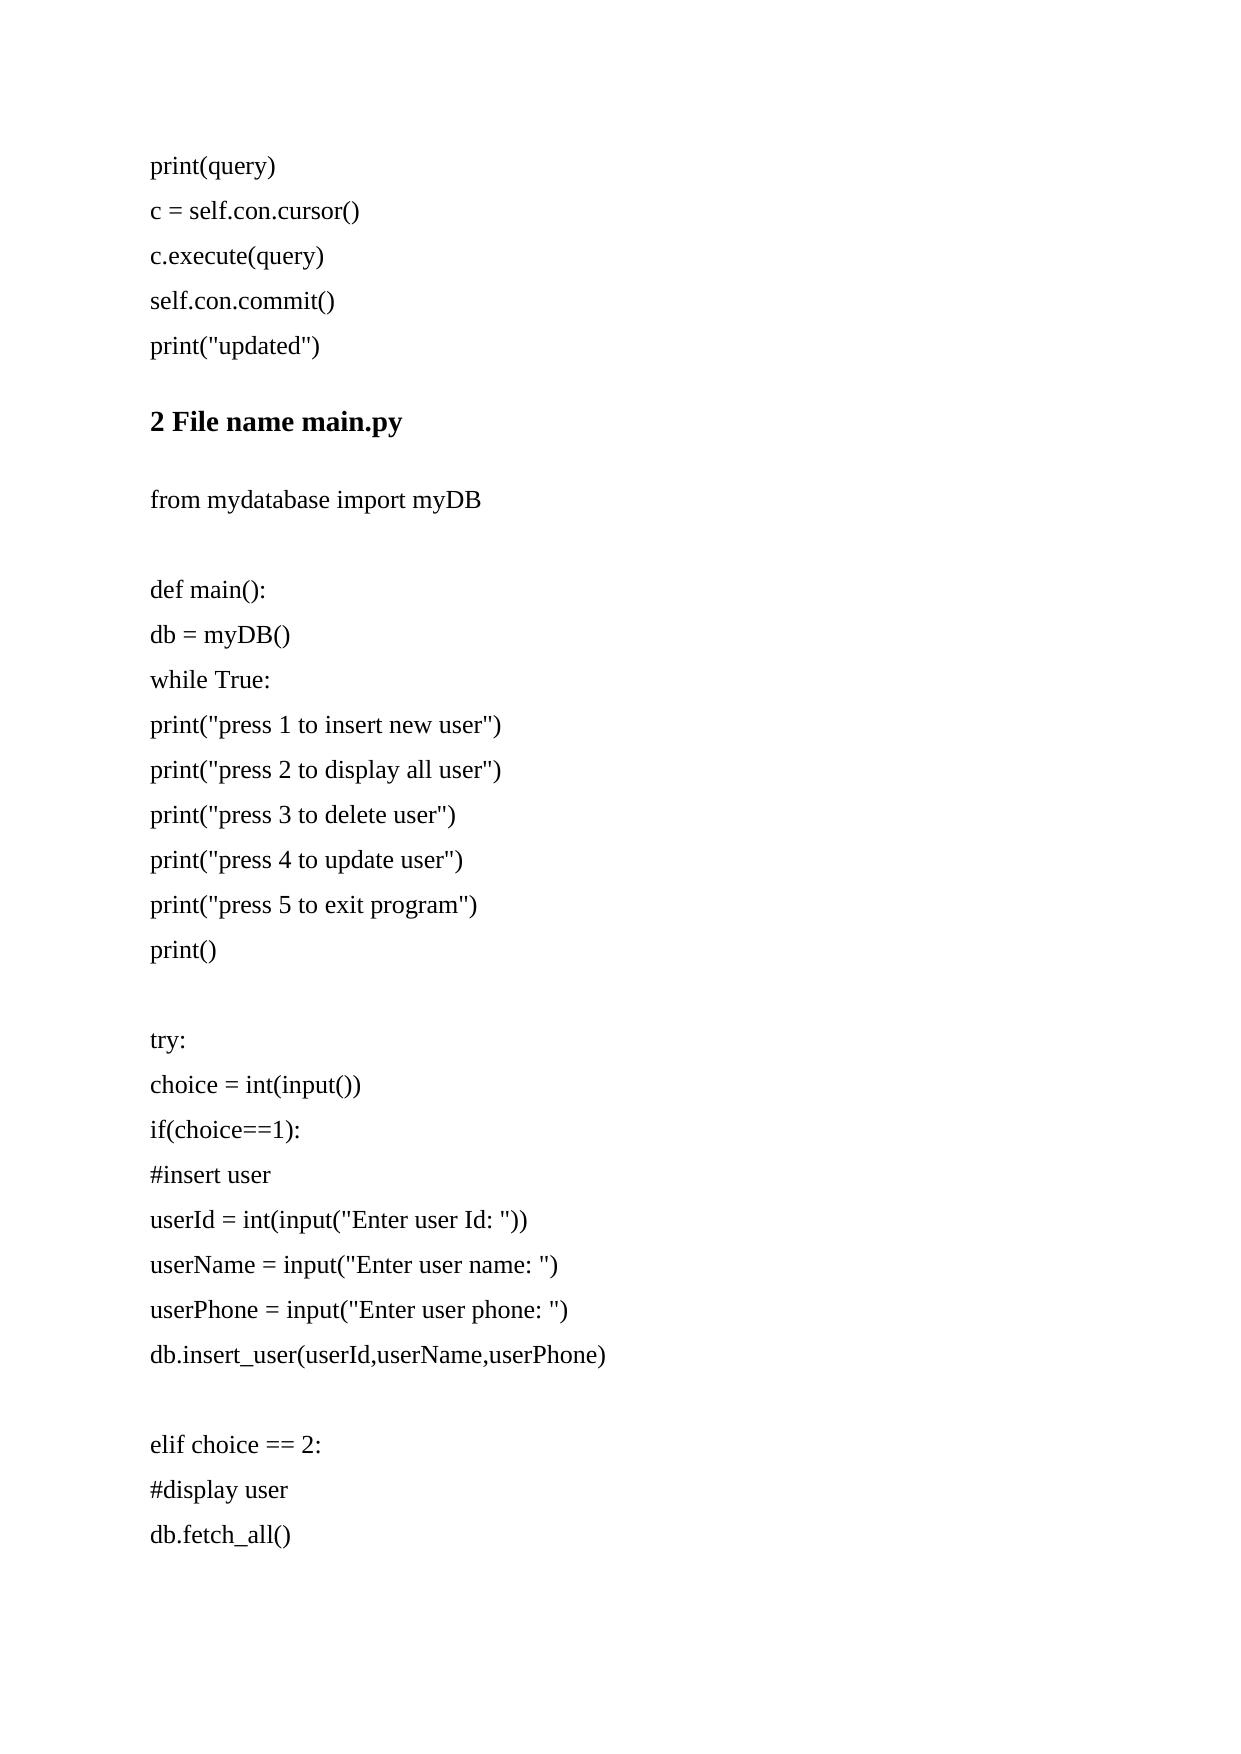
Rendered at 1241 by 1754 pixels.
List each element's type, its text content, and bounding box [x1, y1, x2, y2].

text if(choice==1): [150, 1114, 1090, 1144]
text print("press 1 to insert new user") [150, 709, 1090, 739]
text print() [150, 934, 1090, 964]
text db = myDB() [150, 619, 1090, 649]
text userId = int(input("Enter user Id: ")) [150, 1204, 1090, 1234]
text elif choice == 2: [150, 1429, 1090, 1459]
text c = self.con.cursor() [150, 195, 1090, 225]
text #insert user [150, 1159, 1090, 1189]
text #display user [150, 1474, 1090, 1504]
text try: [150, 1024, 1090, 1054]
text print("press 5 to exit program") [150, 889, 1090, 919]
text from mydatabase import myDB [150, 484, 1090, 514]
text print("updated") [150, 330, 1090, 360]
text self.con.commit() [150, 285, 1090, 315]
text print("press 3 to delete user") [150, 799, 1090, 829]
text userName = input("Enter user name: ") [150, 1249, 1090, 1279]
text c.execute(query) [150, 240, 1090, 270]
text choice = int(input()) [150, 1069, 1090, 1099]
text while True: [150, 664, 1090, 694]
text def main(): [150, 574, 1090, 604]
text db.fetch_all() [150, 1519, 1090, 1549]
text print("press 4 to update user") [150, 844, 1090, 874]
text print("press 2 to display all user") [150, 754, 1090, 784]
text print(query) [150, 150, 1090, 180]
text db.insert_user(userId,userName,userPhone) [150, 1339, 1090, 1369]
text userPhone = input("Enter user phone: ") [150, 1294, 1090, 1324]
text 2 File name main.py [150, 404, 1090, 438]
